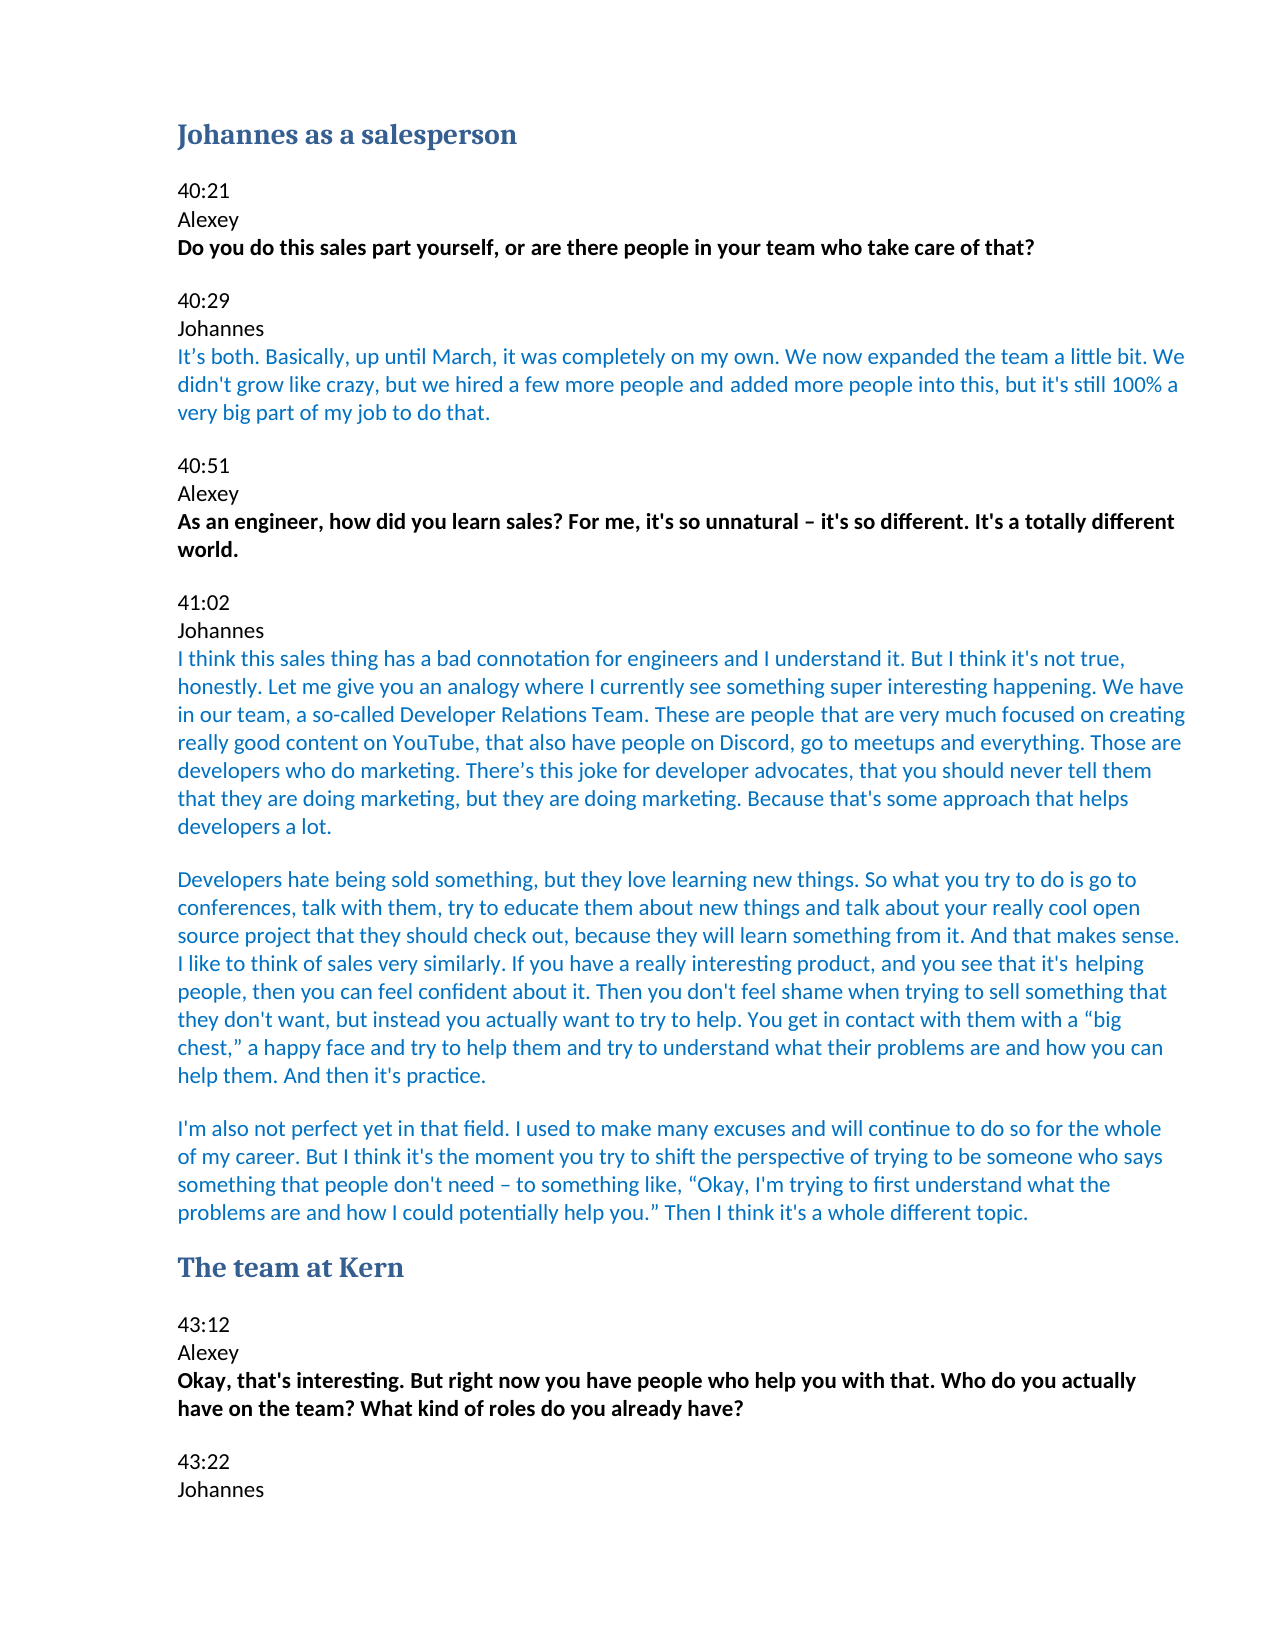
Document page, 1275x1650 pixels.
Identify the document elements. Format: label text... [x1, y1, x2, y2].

subtitle The team at Kern [177, 1251, 1186, 1285]
text 40:21 [177, 177, 1186, 205]
text Johannes [177, 616, 1186, 644]
text I think this sales thing has a bad connotation for engineers and I understand it. But I think it's not true, honestly. Let me give you an analogy where I currently see something super interesting happening. We have in our team, a so-called Developer Relations Team. These are people that are very much focused on creating really good content on YouTube, that also have people on Discord, go to meetups and everything. Those are developers who do marketing. There’s this joke for developer advocates, that you should never tell them that they are doing marketing, but they are doing marketing. Because that's some approach that helps developers a lot. [177, 644, 1186, 840]
text Developers hate being sold something, but they love learning new things. So what you try to do is go to conferences, talk with them, try to educate them about new things and talk about your really cool open source project that they should check out, because they will learn something from it. And that makes sense. I like to think of sales very similarly. If you have a really interesting product, and you see that it's helping people, then you can feel confident about it. Then you don't feel shame when trying to sell something that they don't want, but instead you actually want to try to help. You get in contact with them with a “big chest,” a happy face and try to help them and try to understand what their problems are and how you can help them. And then it's practice. [177, 865, 1186, 1089]
text 43:12 [177, 1310, 1186, 1338]
text Alexey [177, 479, 1186, 507]
text Johannes [177, 314, 1186, 342]
text Okay, that's interesting. But right now you have people who help you with that. Who do you actually have on the team? What kind of roles do you already have? [177, 1366, 1186, 1422]
text Alexey [177, 205, 1186, 233]
text Johannes [177, 1475, 1186, 1503]
text As an engineer, how did you learn sales? For me, it's so unnatural – it's so different. It's a totally different world. [177, 507, 1186, 563]
text 40:51 [177, 451, 1186, 479]
text It’s both. Basically, up until March, it was completely on my own. We now expanded the team a little bit. We didn't grow like crazy, but we hired a few more people and added more people into this, but it's still 100% a very big part of my job to do that. [177, 342, 1186, 426]
text Do you do this sales part yourself, or are there people in your team who take care of that? [177, 233, 1186, 261]
text Alexey [177, 1338, 1186, 1366]
text 41:02 [177, 588, 1186, 616]
subtitle Johannes as a salesperson [177, 118, 1186, 152]
text 40:29 [177, 286, 1186, 314]
text 43:22 [177, 1447, 1186, 1475]
text I'm also not perfect yet in that field. I used to make many excuses and will continue to do so for the whole of my career. But I think it's the moment you try to shift the perspective of trying to be someone who says something that people don't need – to something like, “Okay, I'm trying to first understand what the problems are and how I could potentially help you.” Then I think it's a whole different topic. [177, 1114, 1186, 1226]
